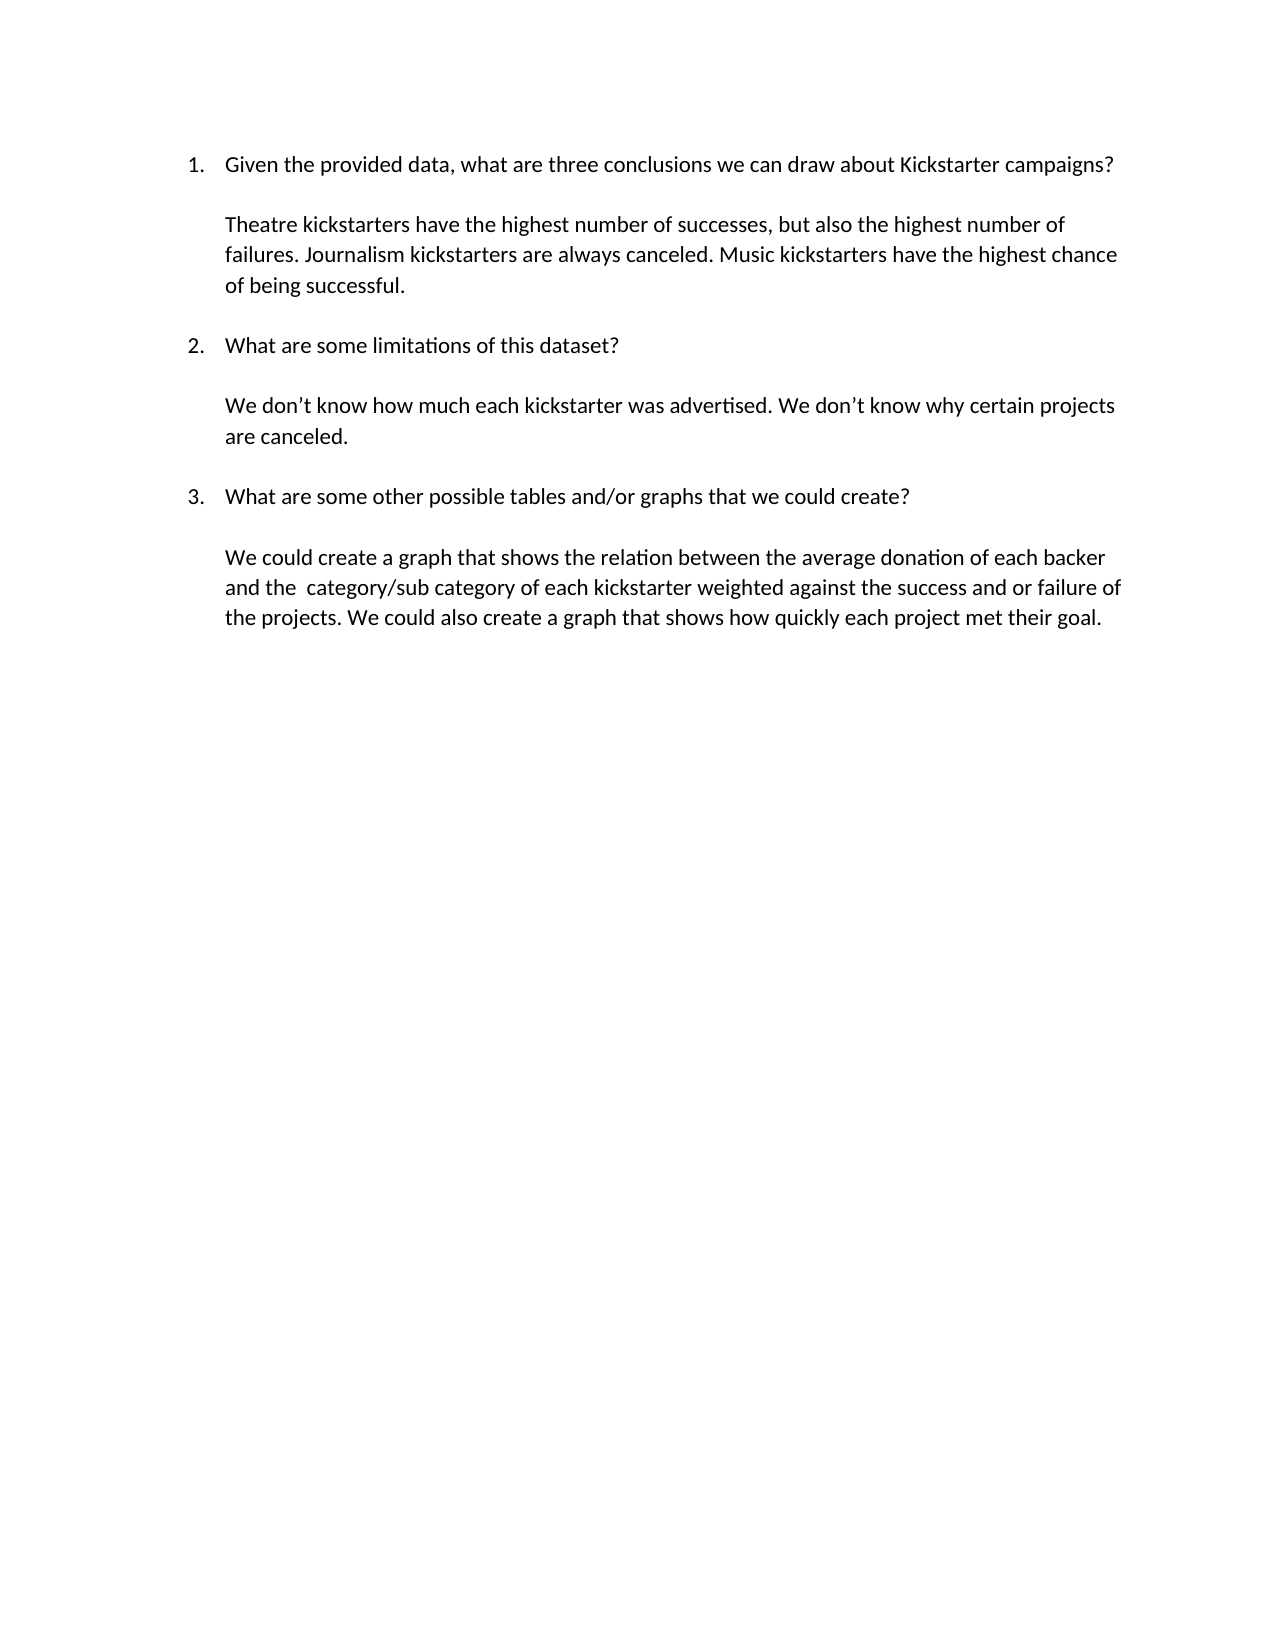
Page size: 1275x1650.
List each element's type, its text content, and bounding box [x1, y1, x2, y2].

list Given the provided data, what are three conclusions we can draw about Kickstarter campaigns? Theatre kickstarters have the highest number of successes, but also the highest number of failures. Journalism kickstarters are always canceled. Music kickstarters have the highest chance of being successful. [187, 150, 1125, 329]
list What are some limitations of this dataset? We don’t know how much each kickstarter was advertised. We don’t know why certain projects are canceled. [187, 331, 1125, 480]
list What are some other possible tables and/or graphs that we could create? [187, 482, 1125, 510]
list We could create a graph that shows the relation between the average donation of each backer and the category/sub category of each kickstarter weighted against the success and or failure of the projects. We could also create a graph that shows how quickly each project met their goal. [225, 512, 1125, 631]
